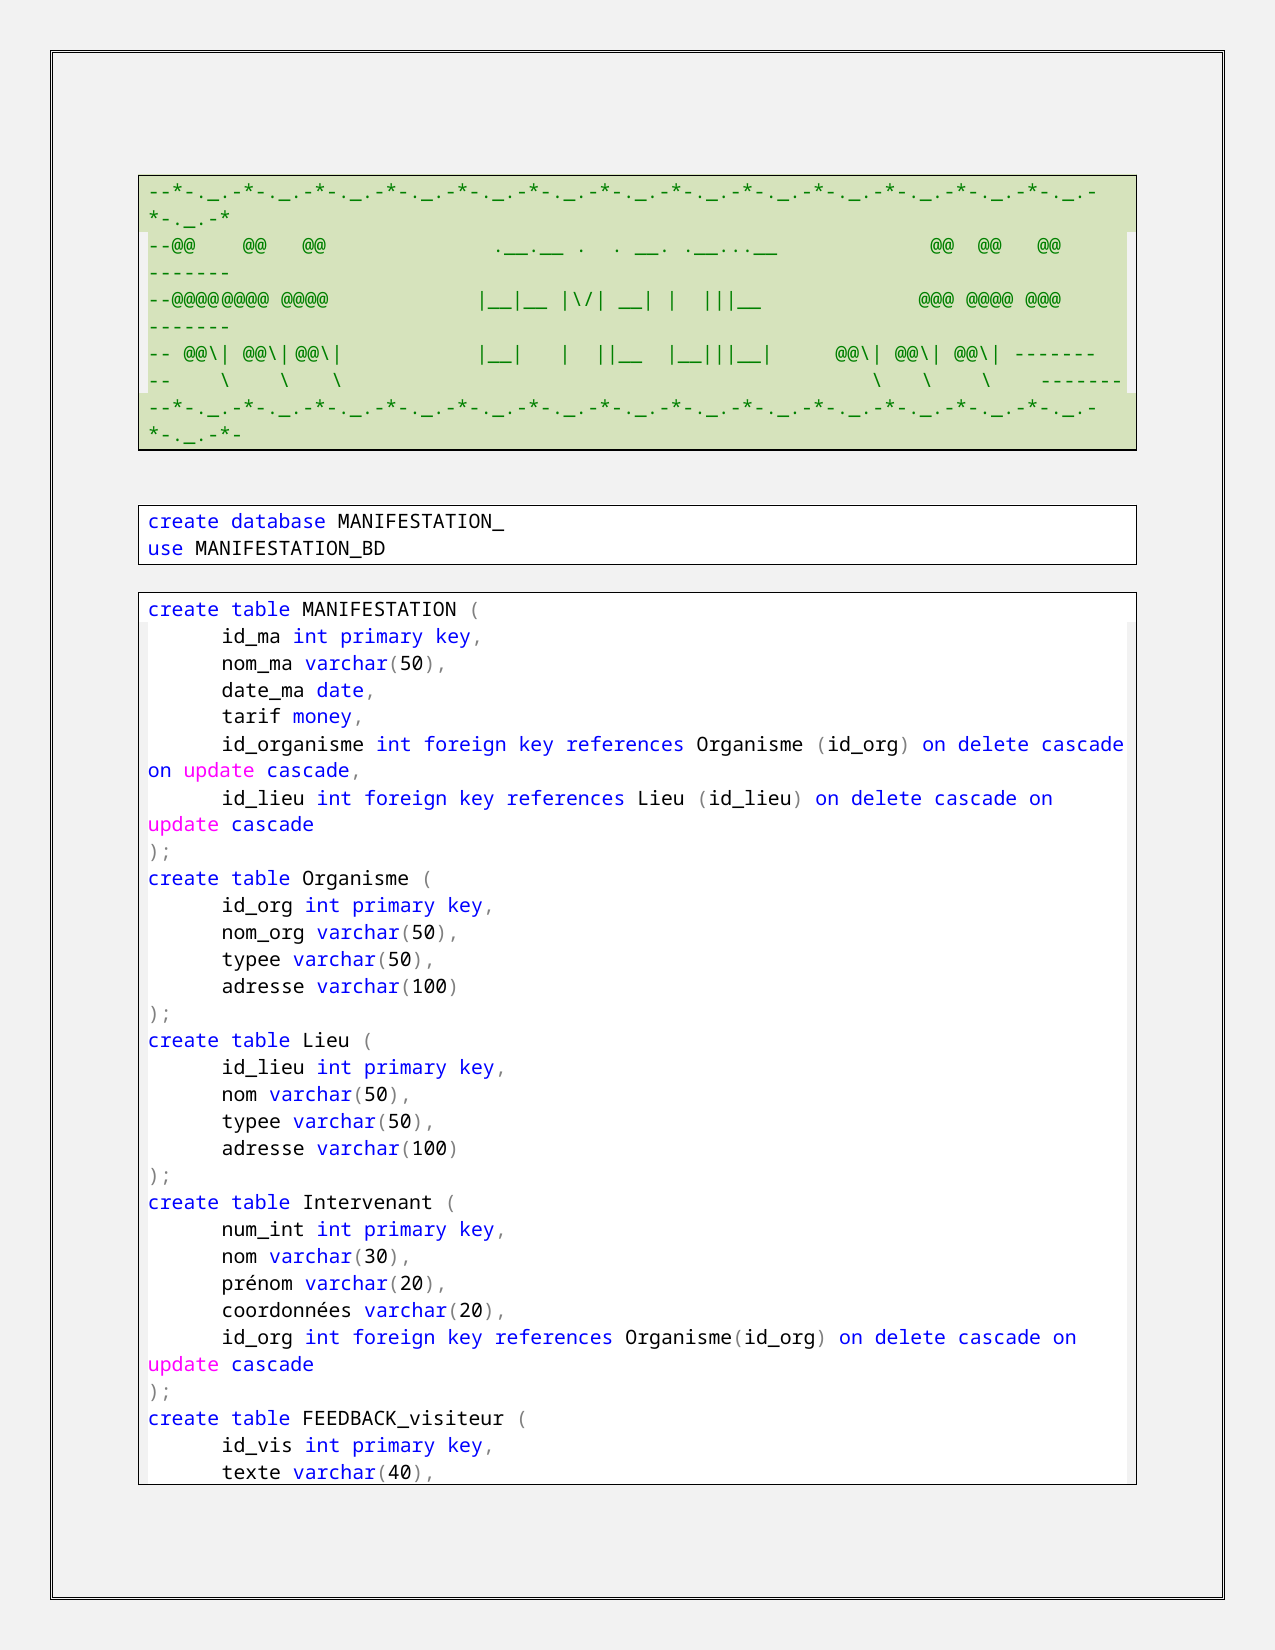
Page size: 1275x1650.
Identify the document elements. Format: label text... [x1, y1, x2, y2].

text create table Organisme ( [148, 865, 1127, 892]
text nom_ma varchar(50), [148, 649, 1127, 676]
text ); [148, 1161, 1127, 1188]
text texte varchar(40), [148, 1458, 1127, 1484]
text date_ma date, [148, 676, 1127, 703]
text typee varchar(50), [148, 1107, 1127, 1134]
text create database MANIFESTATION_ [139, 506, 1136, 532]
text create table Lieu ( [148, 1027, 1127, 1053]
text prénom varchar(20), [148, 1269, 1127, 1296]
text id_vis int primary key, [148, 1431, 1127, 1458]
text create table Intervenant ( [148, 1188, 1127, 1215]
text --*-._.-*-._.-*-._.-*-._.-*-._.-*-._.-*-._.-*-._.-*-._.-*-._.-*-._.-*-._.-*-._.-*-._.-*- [139, 390, 1136, 449]
text nom varchar(50), [148, 1081, 1127, 1107]
text id_lieu int foreign key references Lieu (id_lieu) on delete cascade on update cascade [148, 784, 1127, 838]
text nom varchar(30), [148, 1242, 1127, 1269]
text create table FEEDBACK_visiteur ( [148, 1404, 1127, 1431]
text ); [148, 838, 1127, 865]
text --*-._.-*-._.-*-._.-*-._.-*-._.-*-._.-*-._.-*-._.-*-._.-*-._.-*-._.-*-._.-*-._.-*-._.-* [139, 176, 1136, 232]
text id_ma int primary key, [148, 622, 1127, 649]
text --@@@@ @@@@ @@@@ |__|__ |\/| __| | |||__ @@@ @@@@ @@@ ------- [148, 286, 1127, 339]
text create table MANIFESTATION ( [139, 593, 1136, 622]
text id_lieu int primary key, [148, 1053, 1127, 1081]
text typee varchar(50), [148, 946, 1127, 973]
text ); [148, 999, 1127, 1027]
text -- \ \ \ \ \ \ ------- [148, 367, 1127, 390]
text -- @@\| @@\| @@\| |__| | ||__ |__|||__| @@\| @@\| @@\| ------- [148, 339, 1127, 367]
text nom_org varchar(50), [148, 919, 1127, 946]
text id_org int foreign key references Organisme(id_org) on delete cascade on update cascade [148, 1323, 1127, 1377]
text ); [148, 1377, 1127, 1404]
text use MANIFESTATION_BD [139, 532, 1136, 564]
text tarif money, [148, 703, 1127, 730]
text id_organisme int foreign key references Organisme (id_org) on delete cascade on update cascade, [148, 730, 1127, 784]
text num_int int primary key, [148, 1215, 1127, 1242]
text id_org int primary key, [148, 892, 1127, 919]
text adresse varchar(100) [148, 973, 1127, 999]
text --@@ @@ @@ .__.__ . . __. .__...__ @@ @@ @@ ------- [148, 232, 1127, 286]
text coordonnées varchar(20), [148, 1296, 1127, 1323]
text adresse varchar(100) [148, 1134, 1127, 1161]
